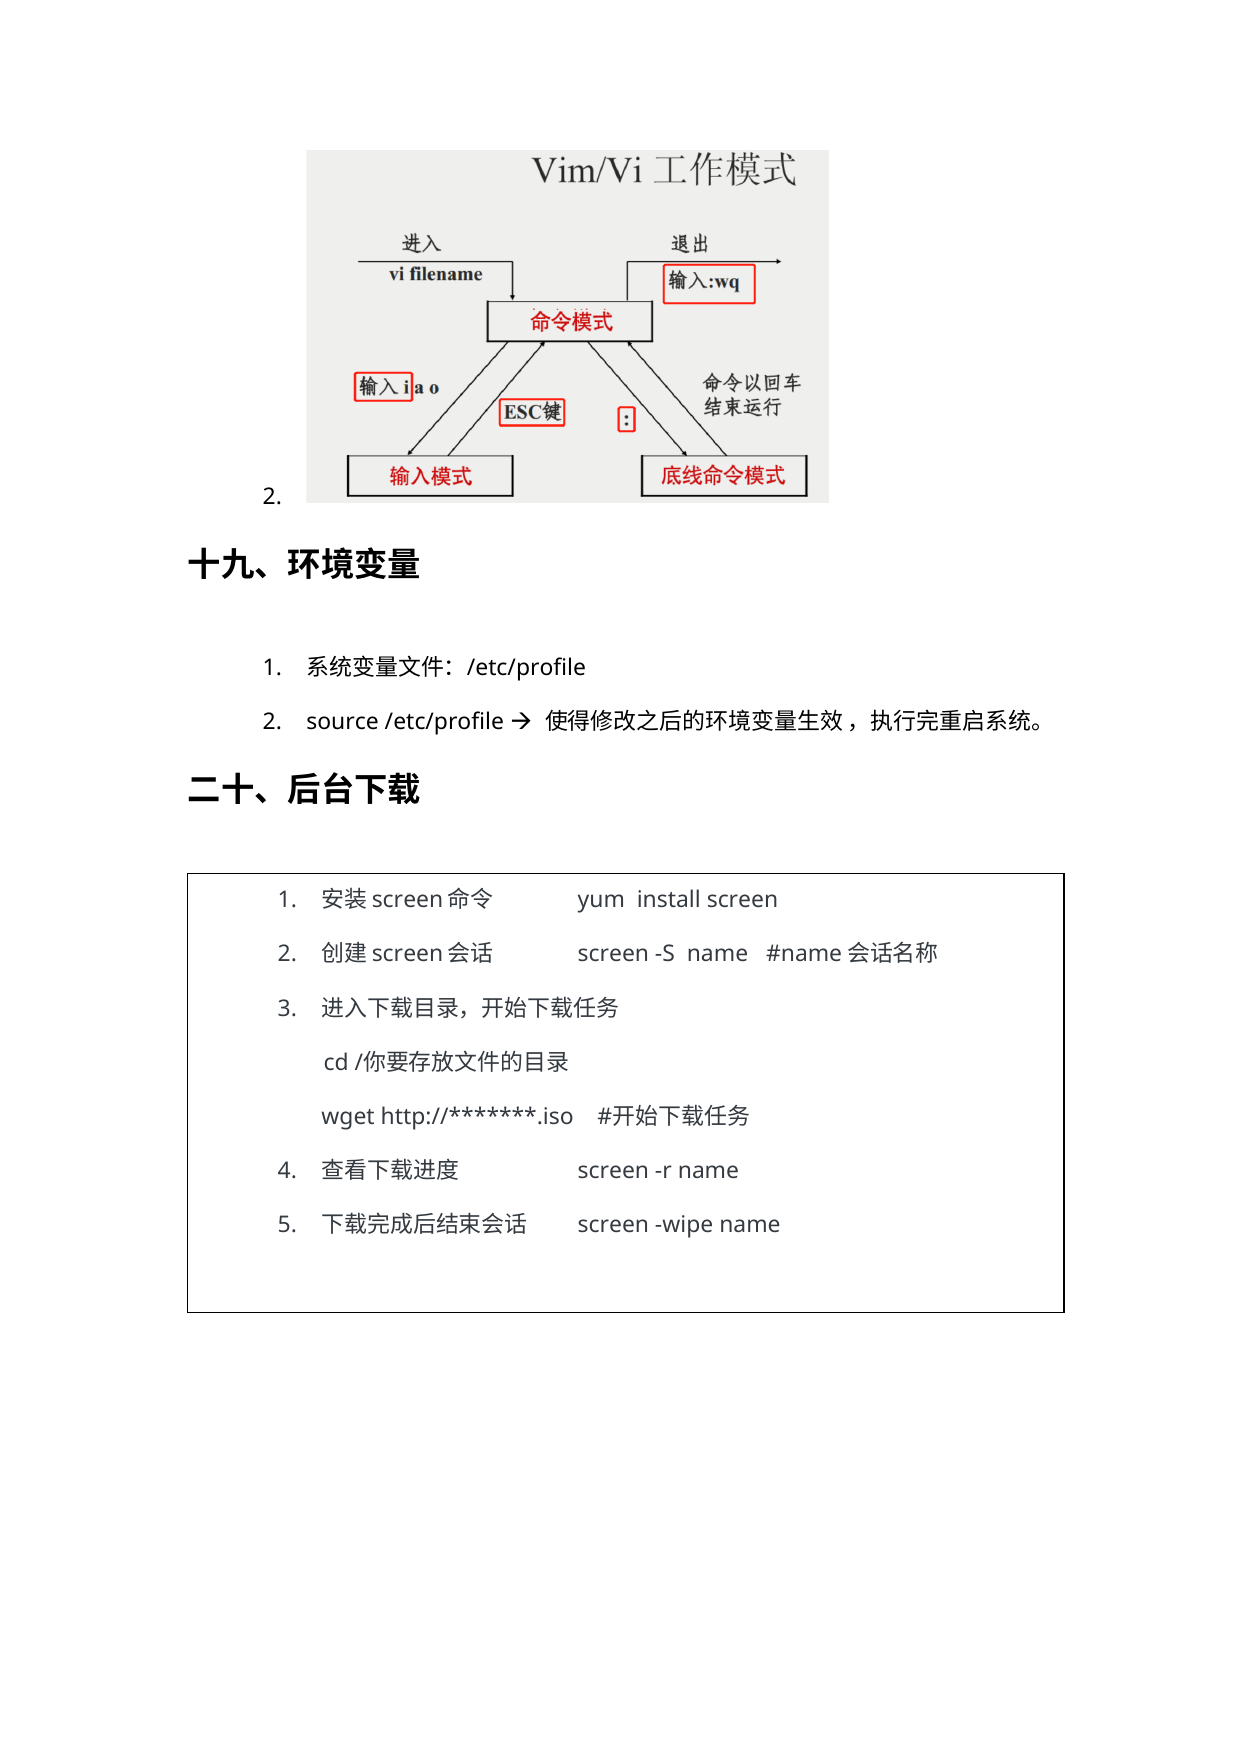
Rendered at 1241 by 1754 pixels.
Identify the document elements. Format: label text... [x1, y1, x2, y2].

subtitle 十九、环境变量 [187, 538, 1053, 586]
list 系统变量文件：/etc/profile [262, 649, 1053, 682]
list source /etc/profile 使得修改之后的环境变量生效 ，执行完重启系统。 [262, 703, 1053, 736]
picture [306, 150, 830, 505]
subtitle 二十、后台下载 [187, 763, 1053, 811]
